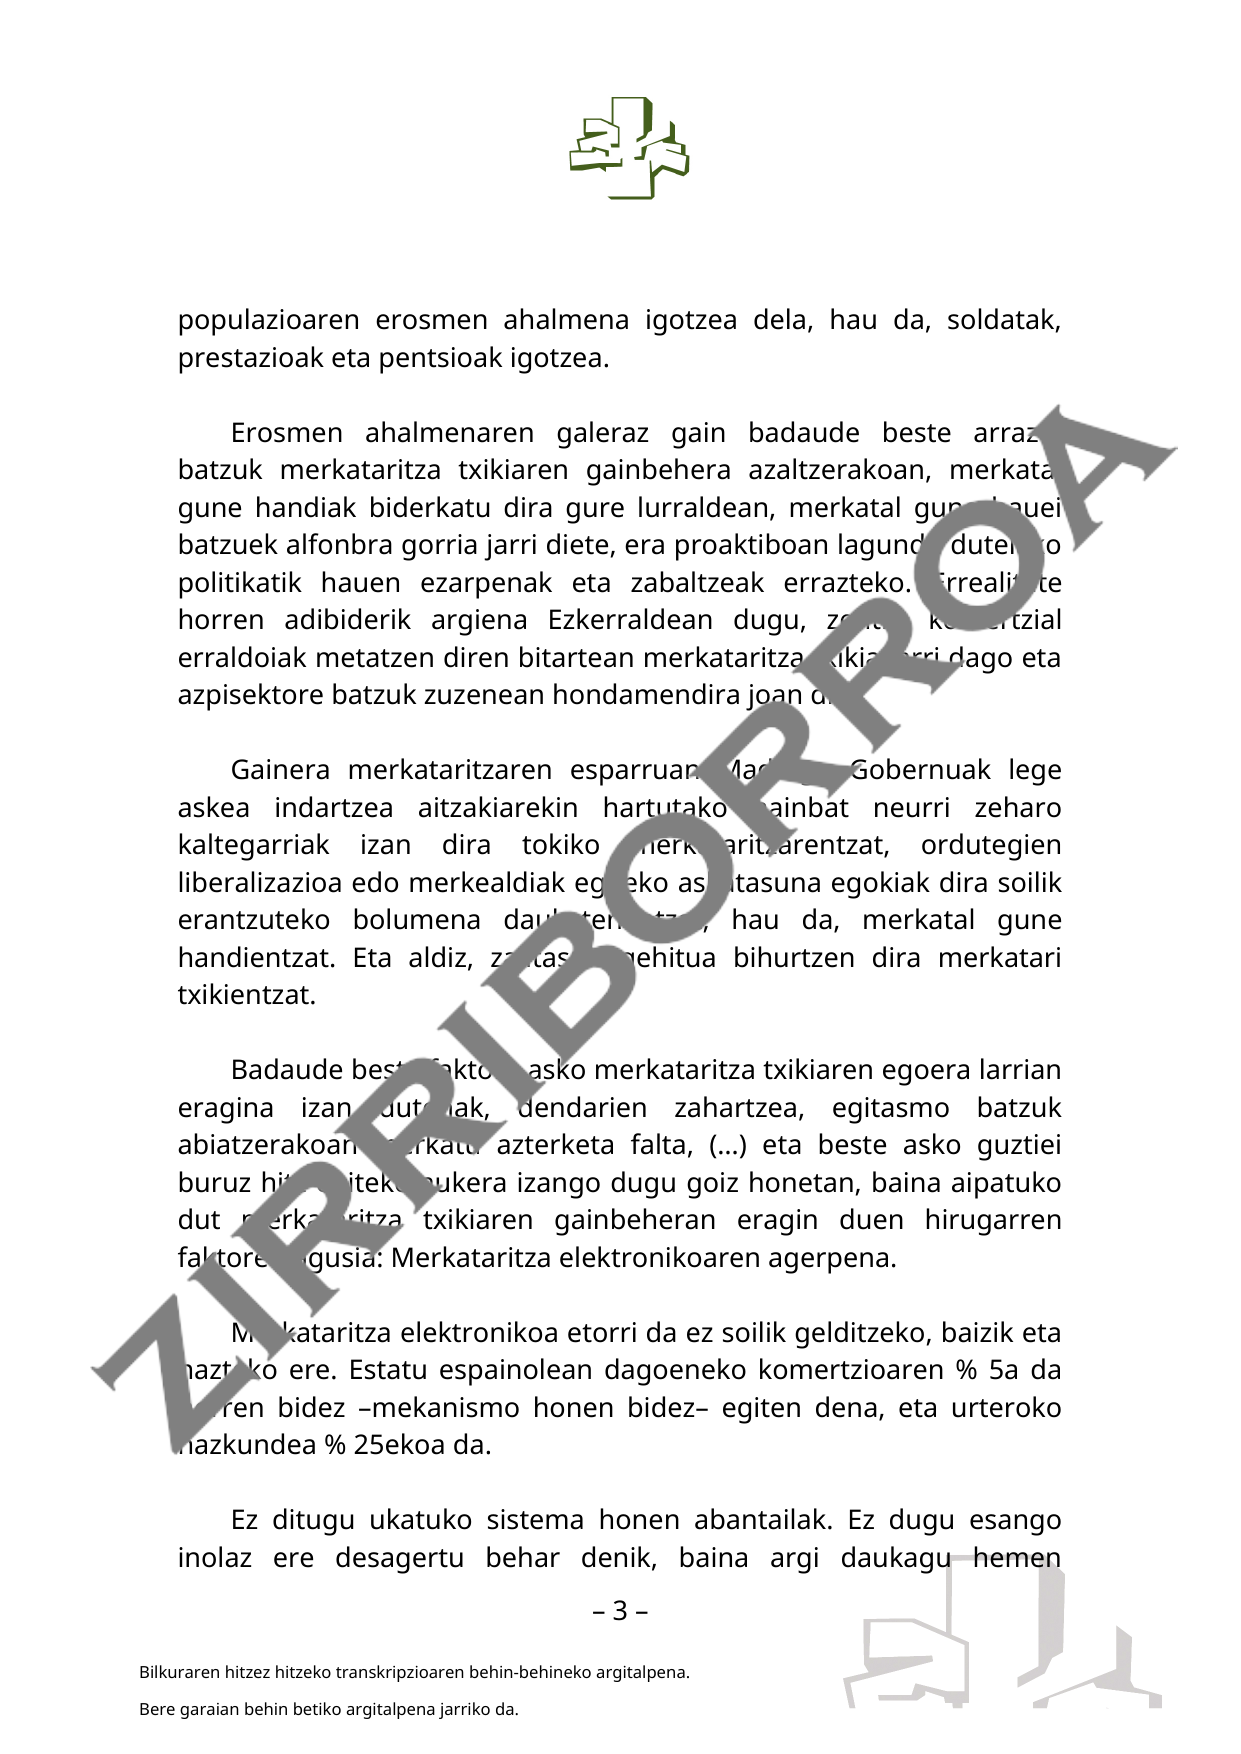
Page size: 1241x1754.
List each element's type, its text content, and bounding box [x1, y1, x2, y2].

text Gainera merkataritzaren esparruan Madrilgo Gobernuak lege askea indartzea aitzakiarekin hartutako hainbat neurri zeharo kaltegarriak izan dira tokiko merkataritzarentzat, ordutegien liberalizazioa edo merkealdiak egiteko askatasuna egokiak dira soilik erantzuteko bolumena daukatenentzat, hau da, merkatal gune handientzat. Eta aldiz, zailtasun gehitua bihurtzen dira merkatari txikientzat. [177, 750, 1063, 1012]
picture [797, 1491, 1169, 1710]
text Merkataritza elektronikoa etorri da ez soilik gelditzeko, baizik eta hazteko ere. Estatu espainolean dagoeneko komertzioaren % 5a da horren bidez –mekanismo honen bidez– egiten dena, eta urteroko hazkundea % 25ekoa da. [177, 1312, 1063, 1462]
text Badaude beste faktore asko merkataritza txikiaren egoera larrian eragina izan dutenak, dendarien zahartzea, egitasmo batzuk abiatzerakoan merkatu azterketa falta, (…) eta beste asko guztiei buruz hitz egiteko aukera izango dugu goiz honetan, baina aipatuko dut merkataritza txikiaren gainbeheran eragin duen hirugarren faktore nagusia: Merkataritza elektronikoaren agerpena. [177, 1050, 1063, 1275]
text Erosmen ahalmenaren galeraz gain badaude beste arrazoi batzuk merkataritza txikiaren gainbehera azaltzerakoan, merkatal gune handiak biderkatu dira gure lurraldean, merkatal gune hauei batzuek alfonbra gorria jarri diete, era proaktiboan lagundu dutelako politikatik hauen ezarpenak eta zabaltzeak errazteko. Errealitate horren adibiderik argiena Ezkerraldean dugu, zentro komertzial erraldoiak metatzen diren bitartean merkataritza txikia larri dago eta azpisektore batzuk zuzenean hondamendira joan dira. [177, 412, 1063, 712]
picture [540, 74, 718, 223]
